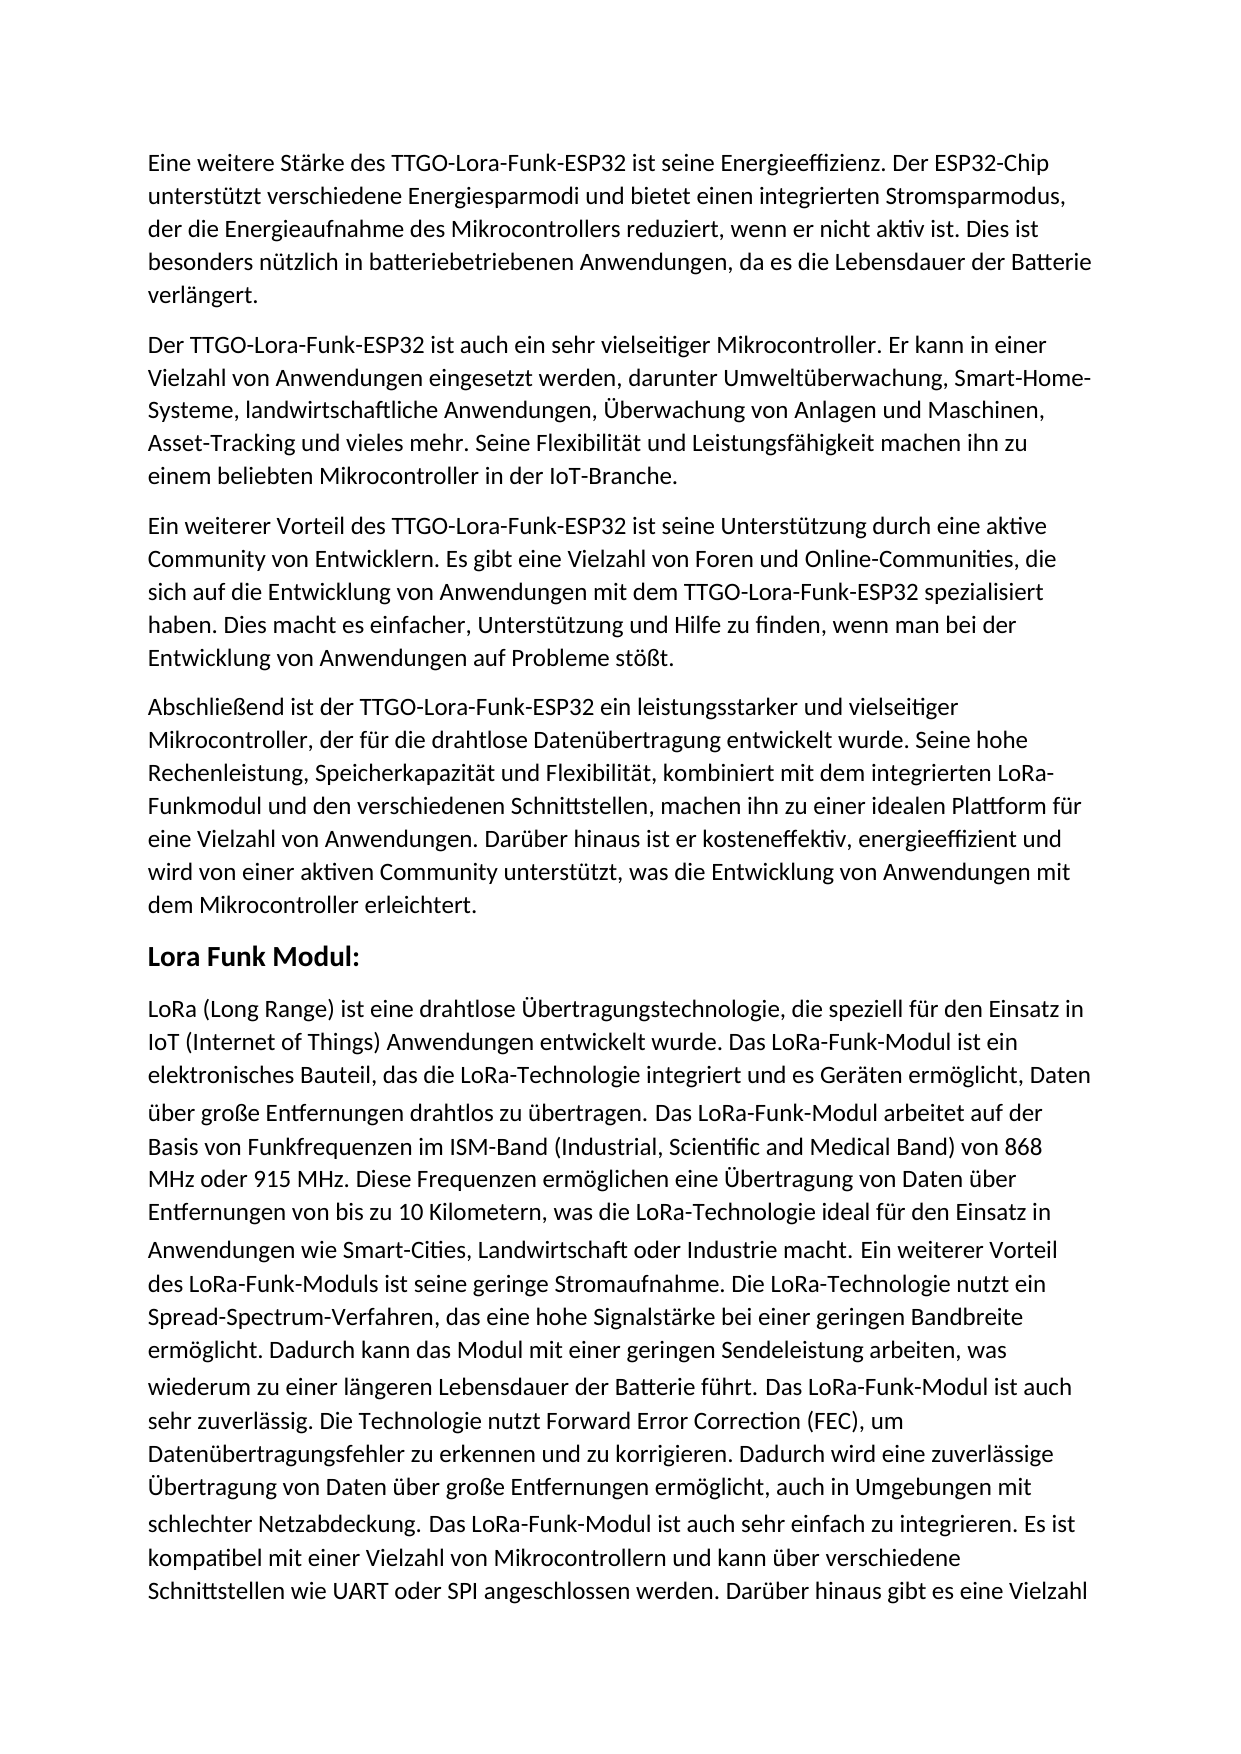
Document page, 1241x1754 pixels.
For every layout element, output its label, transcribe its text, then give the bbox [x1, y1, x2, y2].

text Abschließend ist der TTGO-Lora-Funk-ESP32 ein leistungsstarker und vielseitiger Mikrocontroller, der für die drahtlose Datenübertragung entwickelt wurde. Seine hohe Rechenleistung, Speicherkapazität und Flexibilität, kombiniert mit dem integrierten LoRa-Funkmodul und den verschiedenen Schnittstellen, machen ihn zu einer idealen Plattform für eine Vielzahl von Anwendungen. Darüber hinaus ist er kosteneffektiv, energieeffizient und wird von einer aktiven Community unterstützt, was die Entwicklung von Anwendungen mit dem Mikrocontroller erleichtert. [148, 691, 1093, 919]
text Der TTGO-Lora-Funk-ESP32 ist auch ein sehr vielseitiger Mikrocontroller. Er kann in einer Vielzahl von Anwendungen eingesetzt werden, darunter Umweltüberwachung, Smart-Home-Systeme, landwirtschaftliche Anwendungen, Überwachung von Anlagen und Maschinen, Asset-Tracking und vieles mehr. Seine Flexibilität und Leistungsfähigkeit machen ihn zu einem beliebten Mikrocontroller in der IoT-Branche. [148, 329, 1093, 491]
text Lora Funk Modul: [148, 938, 1093, 974]
